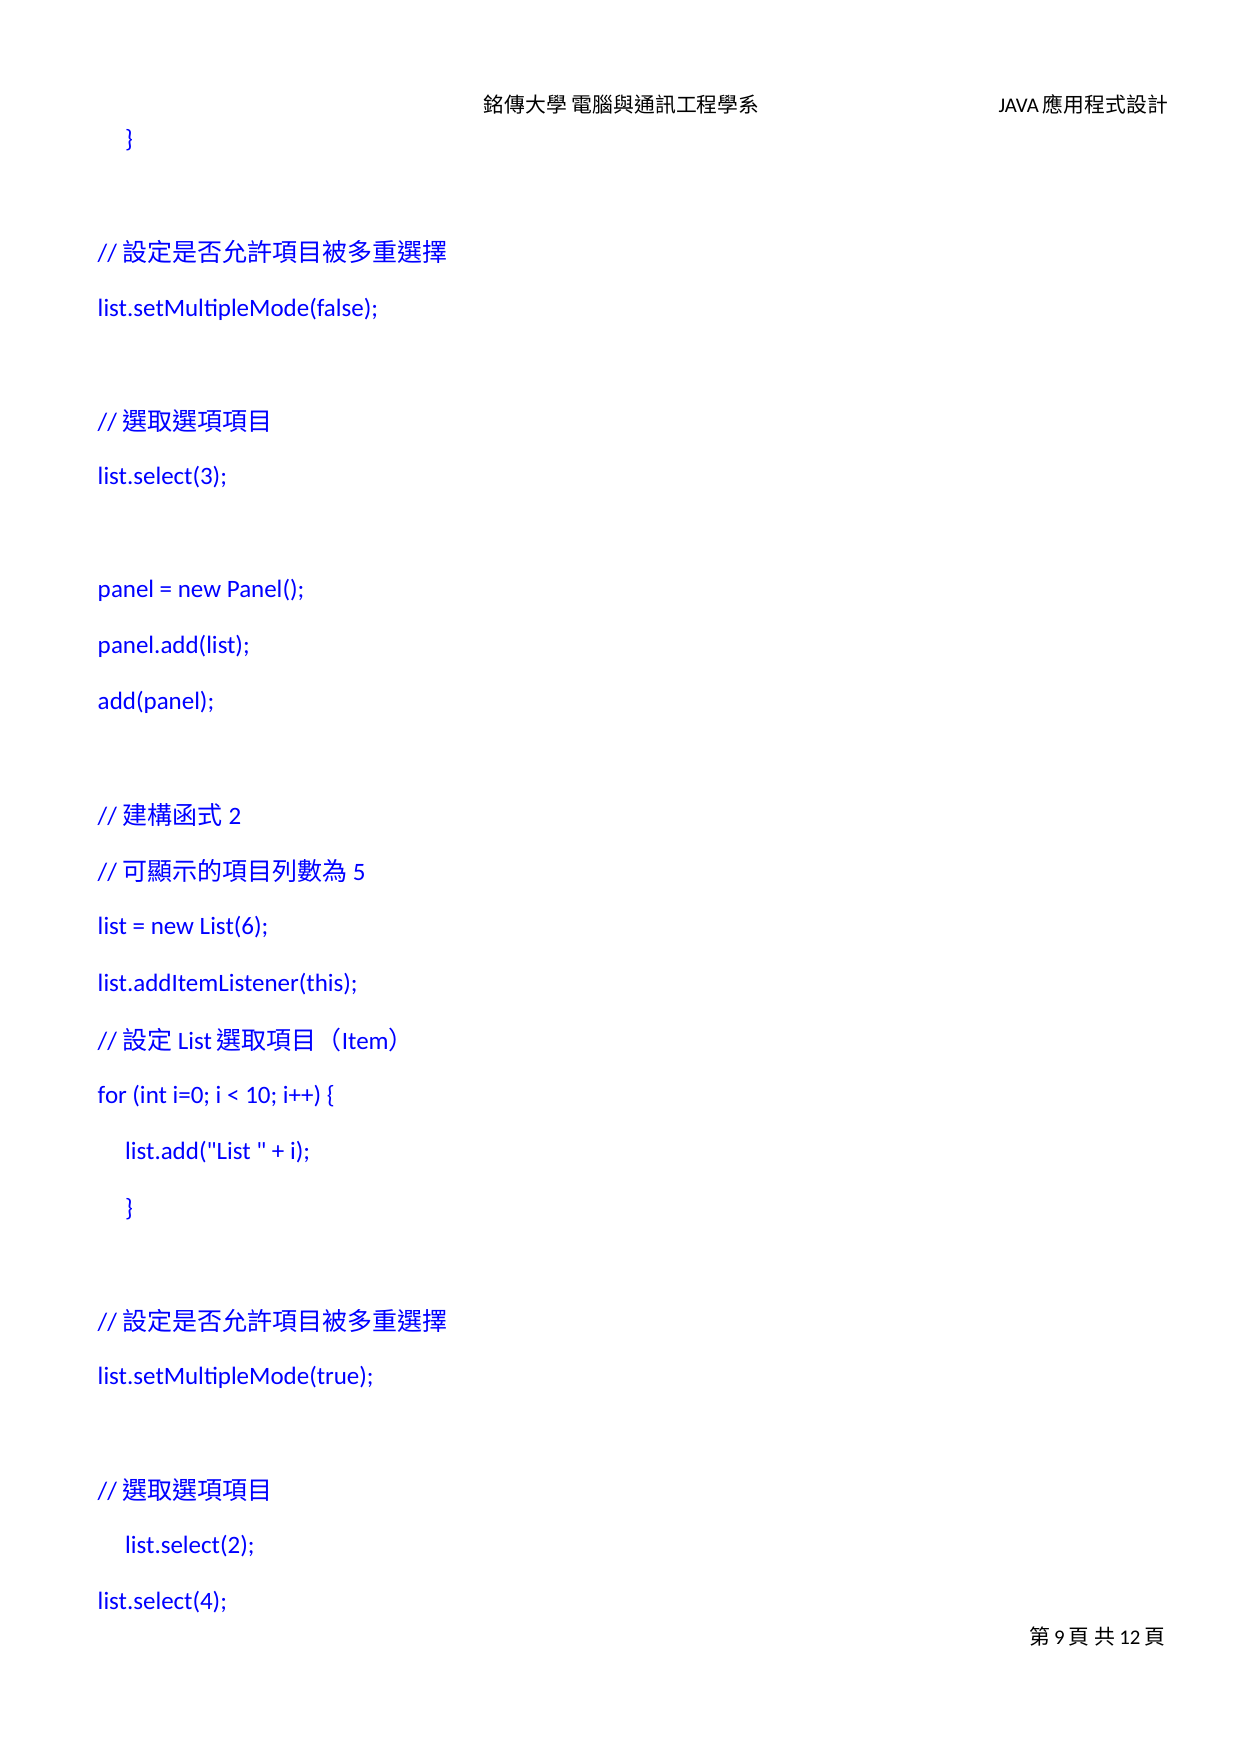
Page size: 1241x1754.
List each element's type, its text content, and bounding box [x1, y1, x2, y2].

text // 設定是否允許項目被多重選擇 [75, 1301, 1165, 1338]
text list.setMultipleMode(false); [75, 288, 1165, 326]
text // 設定是否允許項目被多重選擇 [75, 232, 1165, 269]
text panel.add(list); [75, 626, 1165, 663]
text list.addItemListener(this); [75, 963, 1165, 1001]
text // 設定List選取項目（Item） [75, 1019, 1165, 1057]
text list = new List(6); [75, 907, 1165, 944]
text // 選取選項項目 [75, 1469, 1165, 1507]
text // 建構函式 2 [75, 794, 1165, 832]
text add(panel); [75, 682, 1165, 719]
text } [75, 1188, 1165, 1226]
text list.select(2); [75, 1526, 1165, 1563]
text } [75, 119, 1165, 157]
text panel = new Panel(); [75, 569, 1165, 607]
text // 可顯示的項目列數為5 [75, 851, 1165, 888]
text list.setMultipleMode(true); [75, 1357, 1165, 1394]
text list.select(4); [75, 1582, 1165, 1619]
text list.add("List " + i); [75, 1132, 1165, 1169]
text // 選取選項項目 [75, 401, 1165, 438]
text list.select(3); [75, 457, 1165, 494]
text for (int i=0; i < 10; i++) { [75, 1076, 1165, 1113]
